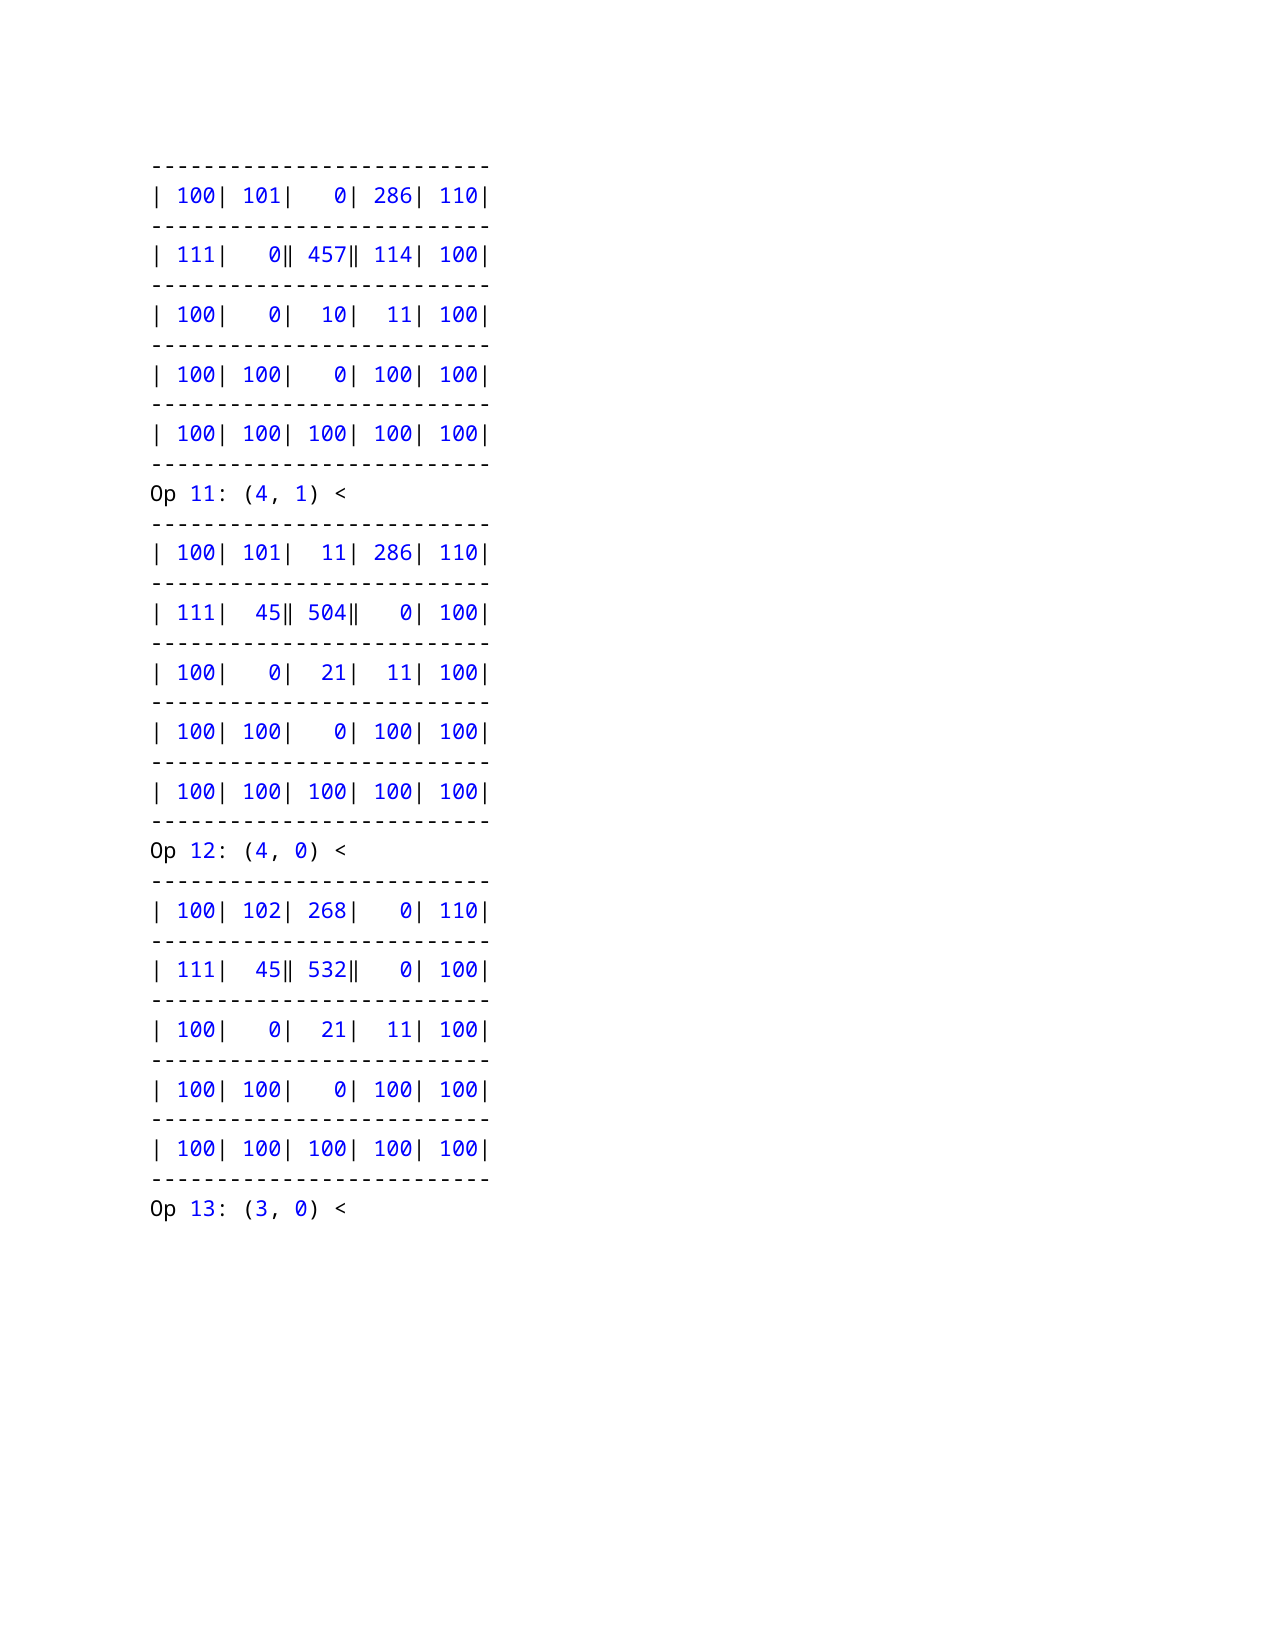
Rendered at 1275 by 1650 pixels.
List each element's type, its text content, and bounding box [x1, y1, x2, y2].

text -------------------------- [150, 1103, 1125, 1133]
text | 100| 101| 11| 286| 110| [150, 537, 1125, 567]
text | 100| 101| 0| 286| 110| [150, 180, 1125, 209]
text | 111| 0‖ 457‖ 114| 100| [150, 239, 1125, 269]
text | 100| 100| 0| 100| 100| [150, 358, 1125, 388]
text -------------------------- [150, 984, 1125, 1014]
text | 100| 100| 0| 100| 100| [150, 1073, 1125, 1103]
text -------------------------- [150, 209, 1125, 239]
text Op 11: (4, 1) < [150, 478, 1125, 507]
text -------------------------- [150, 269, 1125, 299]
text -------------------------- [150, 388, 1125, 418]
text -------------------------- [150, 448, 1125, 478]
text -------------------------- [150, 329, 1125, 358]
text | 100| 100| 0| 100| 100| [150, 716, 1125, 746]
text -------------------------- [150, 507, 1125, 537]
text | 100| 100| 100| 100| 100| [150, 418, 1125, 448]
text | 100| 0| 21| 11| 100| [150, 1014, 1125, 1044]
text | 100| 100| 100| 100| 100| [150, 1133, 1125, 1163]
text -------------------------- [150, 686, 1125, 716]
text -------------------------- [150, 567, 1125, 597]
text | 100| 0| 21| 11| 100| [150, 656, 1125, 686]
text -------------------------- [150, 627, 1125, 656]
text -------------------------- [150, 805, 1125, 835]
text | 100| 102| 268| 0| 110| [150, 895, 1125, 924]
text -------------------------- [150, 865, 1125, 895]
text -------------------------- [150, 746, 1125, 776]
text Op 13: (3, 0) < [150, 1193, 1125, 1222]
text -------------------------- [150, 1044, 1125, 1073]
text Op 12: (4, 0) < [150, 835, 1125, 865]
text | 100| 0| 10| 11| 100| [150, 299, 1125, 329]
text -------------------------- [150, 924, 1125, 954]
text | 100| 100| 100| 100| 100| [150, 776, 1125, 805]
text | 111| 45‖ 504‖ 0| 100| [150, 597, 1125, 627]
text -------------------------- [150, 150, 1125, 180]
text -------------------------- [150, 1163, 1125, 1193]
text | 111| 45‖ 532‖ 0| 100| [150, 954, 1125, 984]
